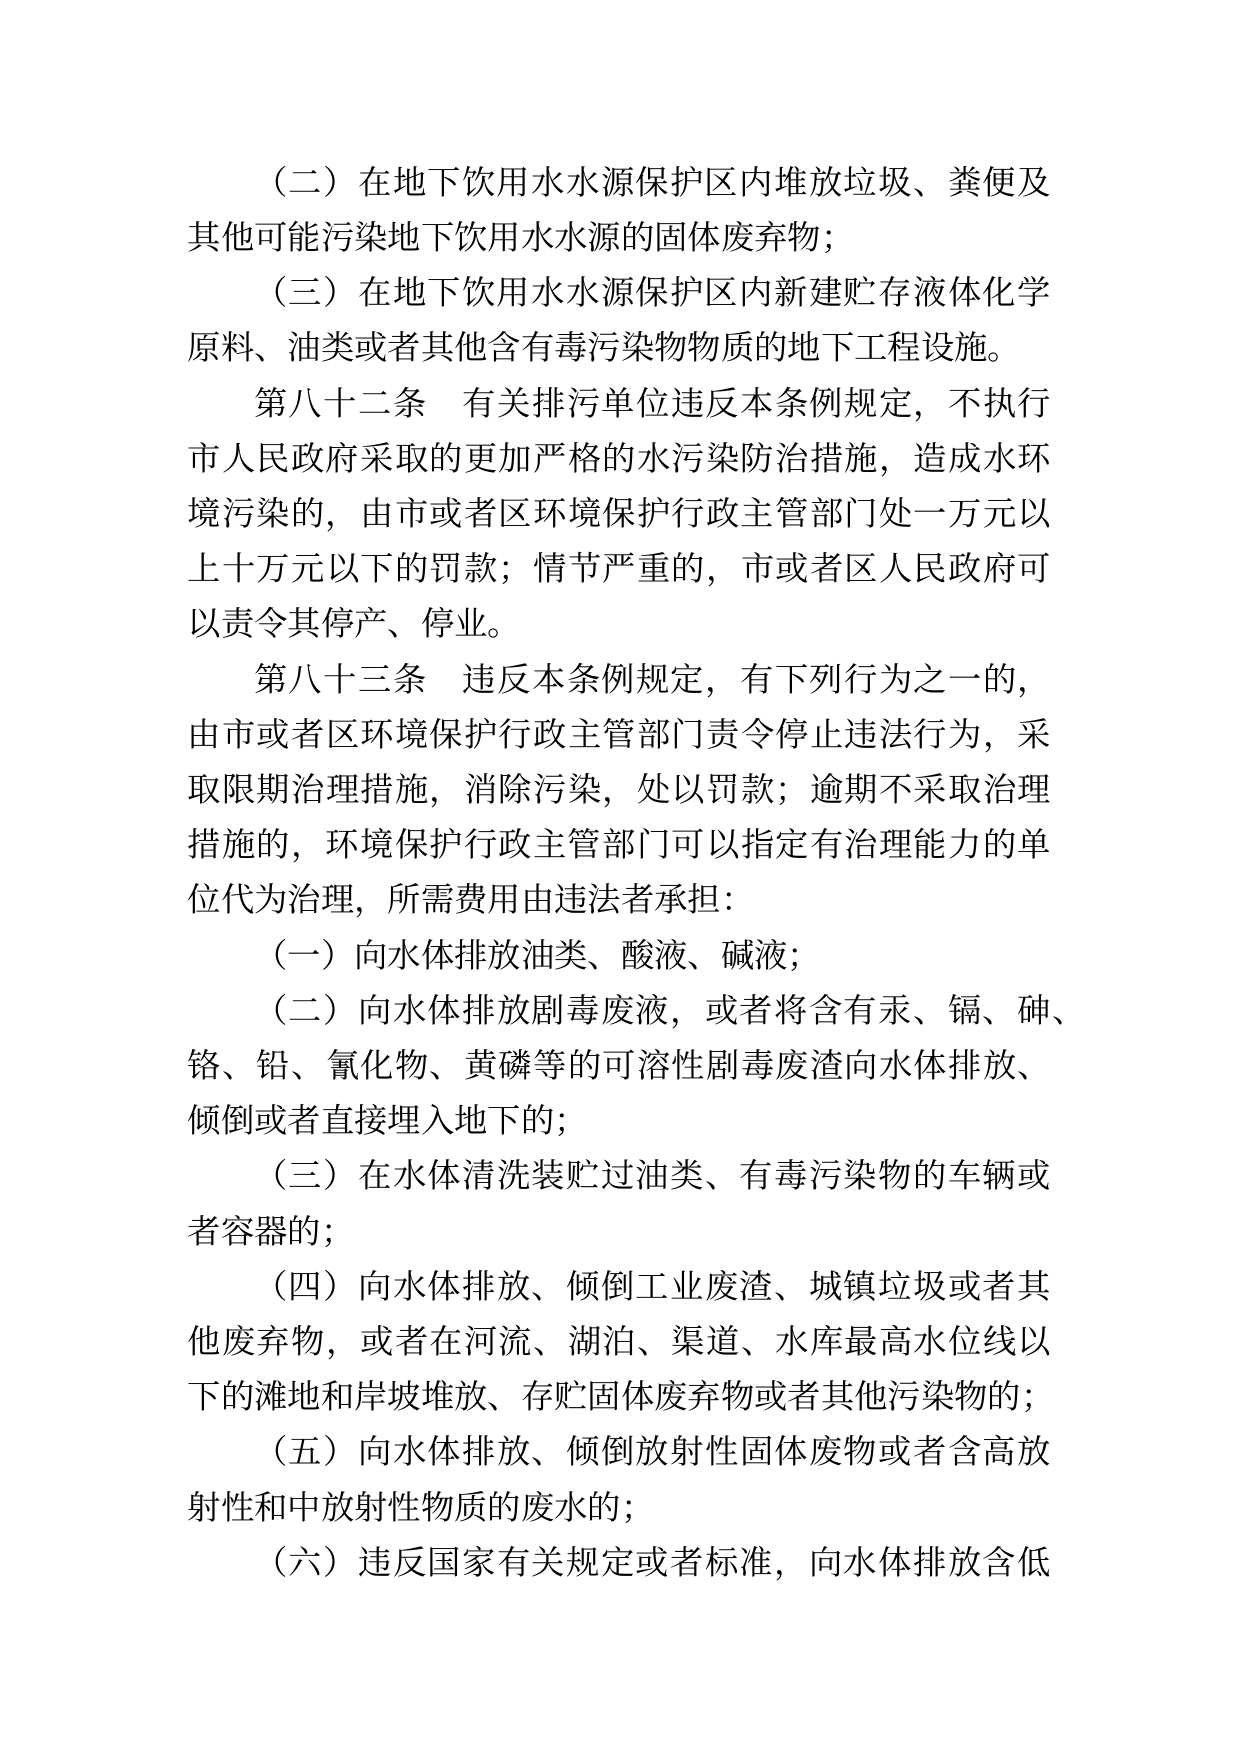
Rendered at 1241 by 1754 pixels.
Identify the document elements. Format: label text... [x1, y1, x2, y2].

text 第八十三条 违反本条例规定，有下列行为之一的，由市或者区环境保护行政主管部门责令停止违法行为，采取限期治理措施，消除污染，处以罚款；逾期不采取治理措施的，环境保护行政主管部门可以指定有治理能力的单位代为治理，所需费用由违法者承担： [187, 647, 1053, 923]
text （四）向水体排放、倾倒工业废渣、城镇垃圾或者其他废弃物，或者在河流、湖泊、渠道、水库最高水位线以下的滩地和岸坡堆放、存贮固体废弃物或者其他污染物的； [187, 1254, 1053, 1420]
text 第八十二条 有关排污单位违反本条例规定，不执行市人民政府采取的更加严格的水污染防治措施，造成水环境污染的，由市或者区环境保护行政主管部门处一万元以上十万元以下的罚款；情节严重的，市或者区人民政府可以责令其停产、停业。 [187, 371, 1053, 647]
text （二）在地下饮用水水源保护区内堆放垃圾、粪便及其他可能污染地下饮用水水源的固体废弃物； [187, 150, 1053, 260]
text （三）在水体清洗装贮过油类、有毒污染物的车辆或者容器的； [187, 1144, 1053, 1254]
text （三）在地下饮用水水源保护区内新建贮存液体化学原料、油类或者其他含有毒污染物物质的地下工程设施。 [187, 260, 1053, 371]
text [187, 1530, 1053, 1585]
text （二）向水体排放剧毒废液，或者将含有汞、镉、砷、铬、铅、氰化物、黄磷等的可溶性剧毒废渣向水体排放、倾倒或者直接埋入地下的； [187, 978, 1053, 1144]
text （五）向水体排放、倾倒放射性固体废物或者含高放射性和中放射性物质的废水的； [187, 1420, 1053, 1530]
text （一）向水体排放油类、酸液、碱液； [187, 923, 1053, 978]
